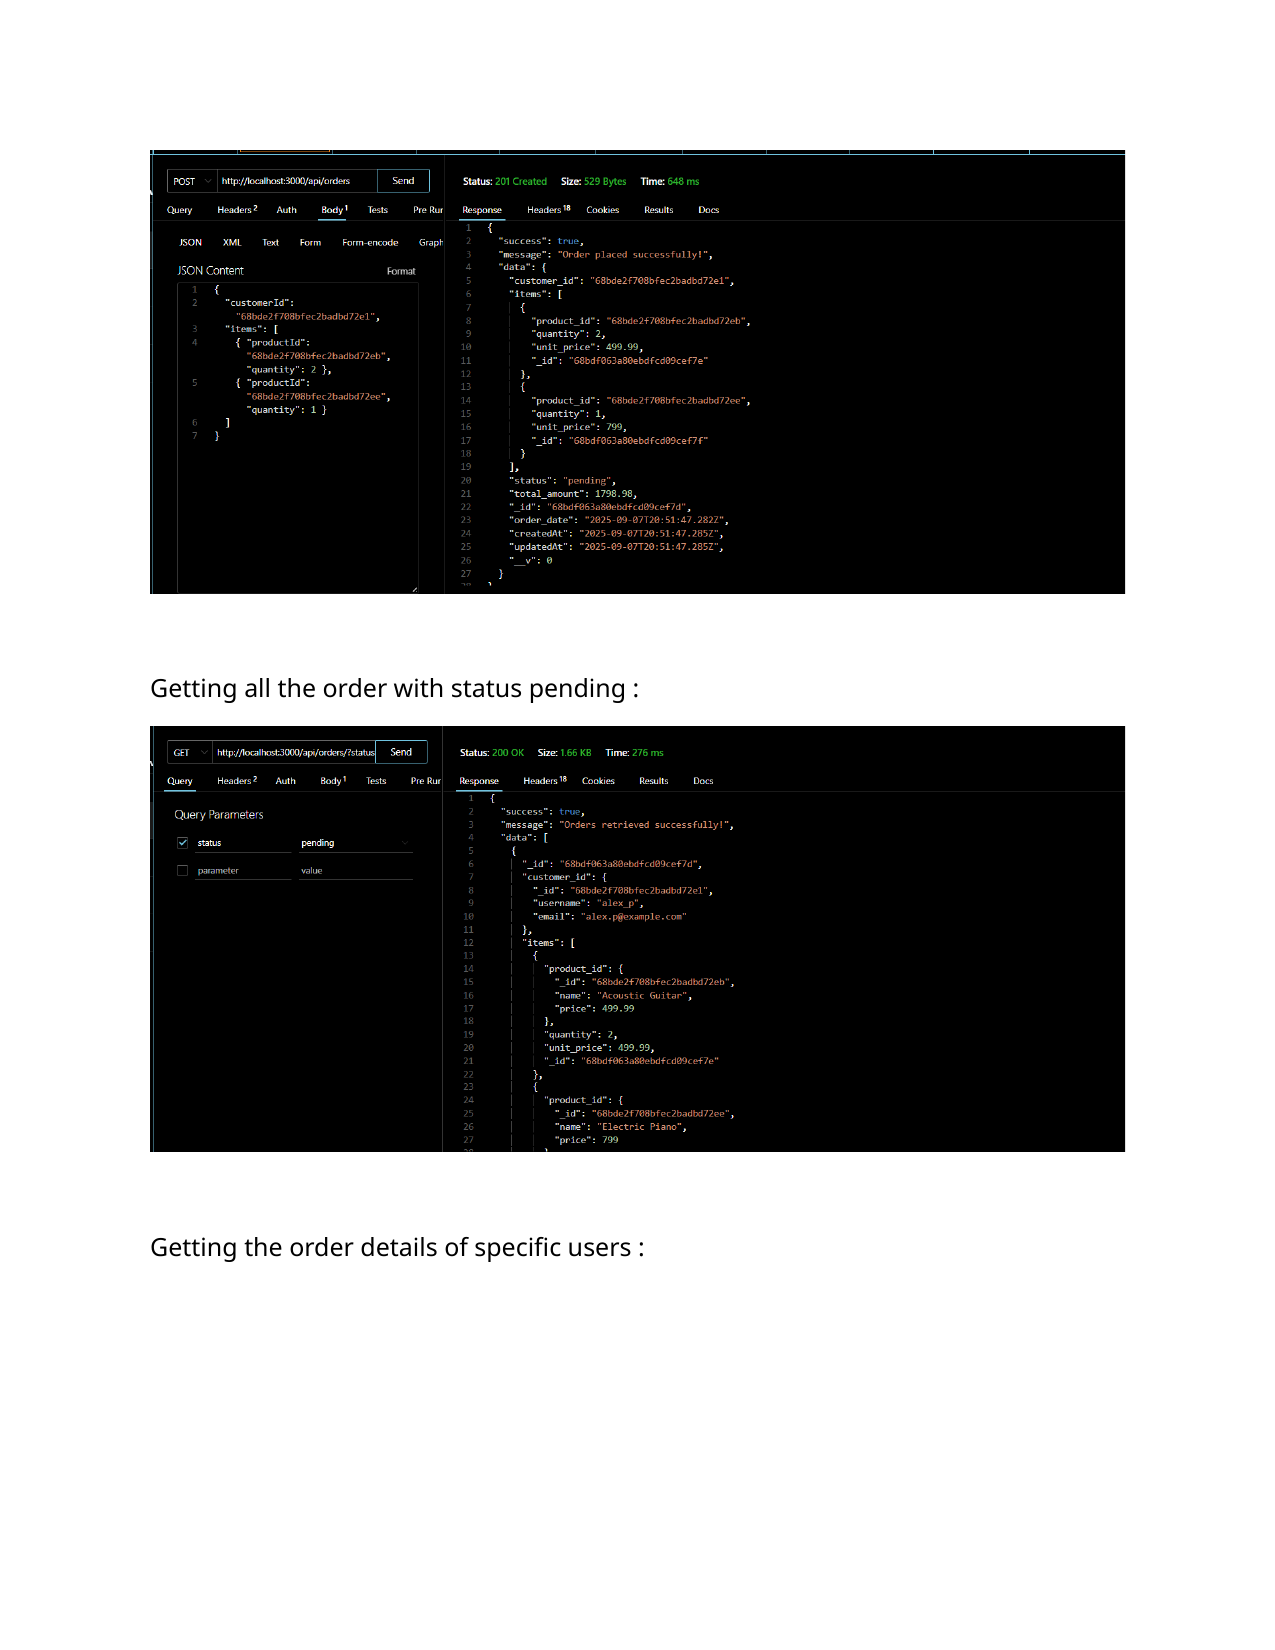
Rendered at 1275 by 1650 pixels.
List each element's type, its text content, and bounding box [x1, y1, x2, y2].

text Getting all the order with status pending : [150, 671, 1125, 705]
picture [150, 726, 1125, 1152]
text Getting the order details of specific users : [150, 1229, 1125, 1264]
picture [150, 150, 1125, 594]
